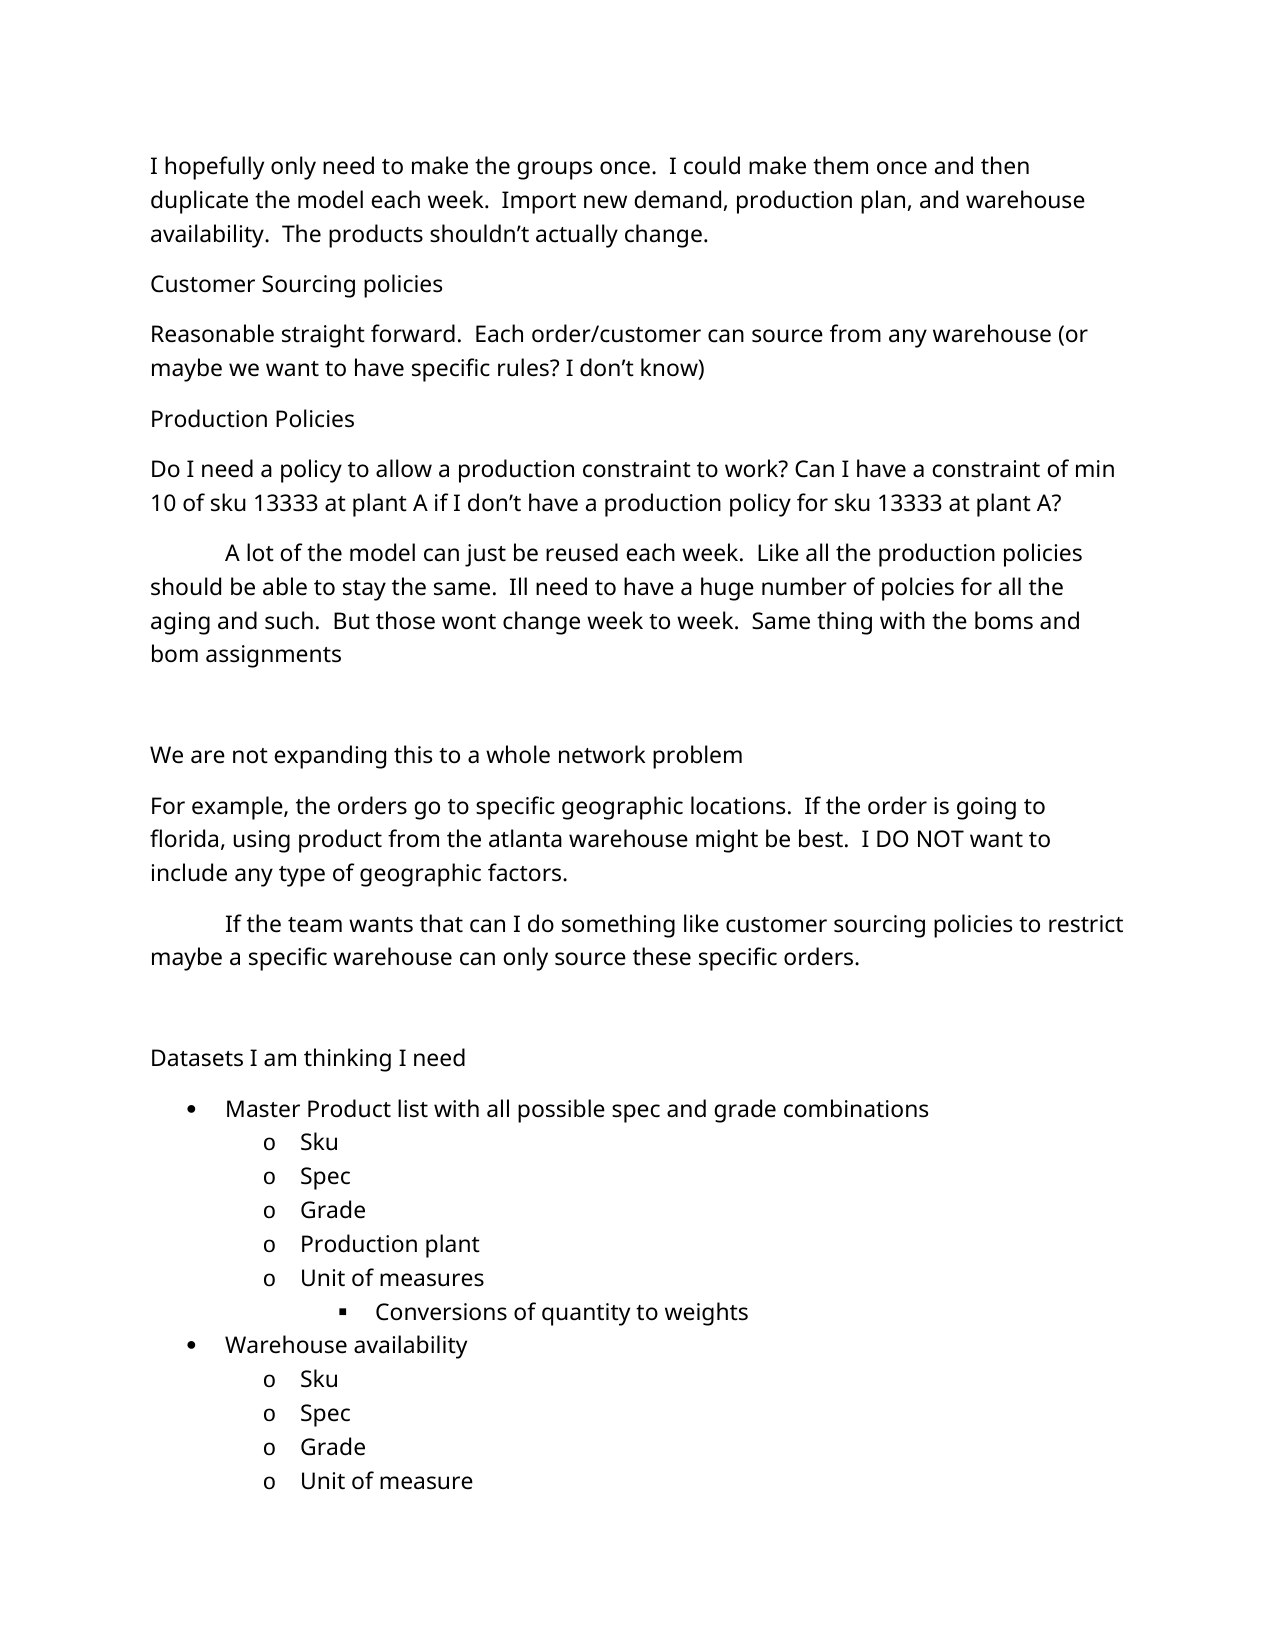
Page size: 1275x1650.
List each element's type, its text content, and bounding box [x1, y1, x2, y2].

text Do I need a policy to allow a production constraint to work? Can I have a constraint of min 10 of sku 13333 at plant A if I don’t have a production policy for sku 13333 at plant A? [150, 453, 1125, 518]
text We are not expanding this to a whole network problem [150, 739, 1125, 770]
list Sku [262, 1126, 1125, 1158]
list Conversions of quantity to weights [337, 1296, 1125, 1327]
list Spec [262, 1160, 1125, 1191]
list Grade [262, 1194, 1125, 1225]
list Warehouse availability [187, 1329, 1125, 1361]
text I hopefully only need to make the groups once. I could make them once and then duplicate the model each week. Import new demand, production plan, and warehouse availability. The products shouldn’t actually change. [150, 150, 1125, 249]
list Master Product list with all possible spec and grade combinations [187, 1092, 1125, 1124]
list Unit of measure [262, 1464, 1125, 1496]
text Reasonable straight forward. Each order/customer can source from any warehouse (or maybe we want to have specific rules? I don’t know) [150, 318, 1125, 383]
list Spec [262, 1397, 1125, 1428]
text A lot of the model can just be reused each week. Like all the production policies should be able to stay the same. Ill need to have a huge number of polcies for all the aging and such. But those wont change week to week. Same thing with the boms and bom assignments [150, 537, 1125, 669]
list Sku [262, 1363, 1125, 1394]
text If the team wants that can I do something like customer sourcing policies to restrict maybe a specific warehouse can only source these specific orders. [150, 907, 1125, 972]
list Production plant [262, 1228, 1125, 1259]
text For example, the orders go to specific geographic locations. If the order is going to florida, using product from the atlanta warehouse might be best. I DO NOT want to include any type of geographic factors. [150, 789, 1125, 888]
list Grade [262, 1431, 1125, 1462]
text Datasets I am thinking I need [150, 1042, 1125, 1073]
list Unit of measures [262, 1262, 1125, 1293]
text Production Policies [150, 402, 1125, 434]
text Customer Sourcing policies [150, 268, 1125, 299]
